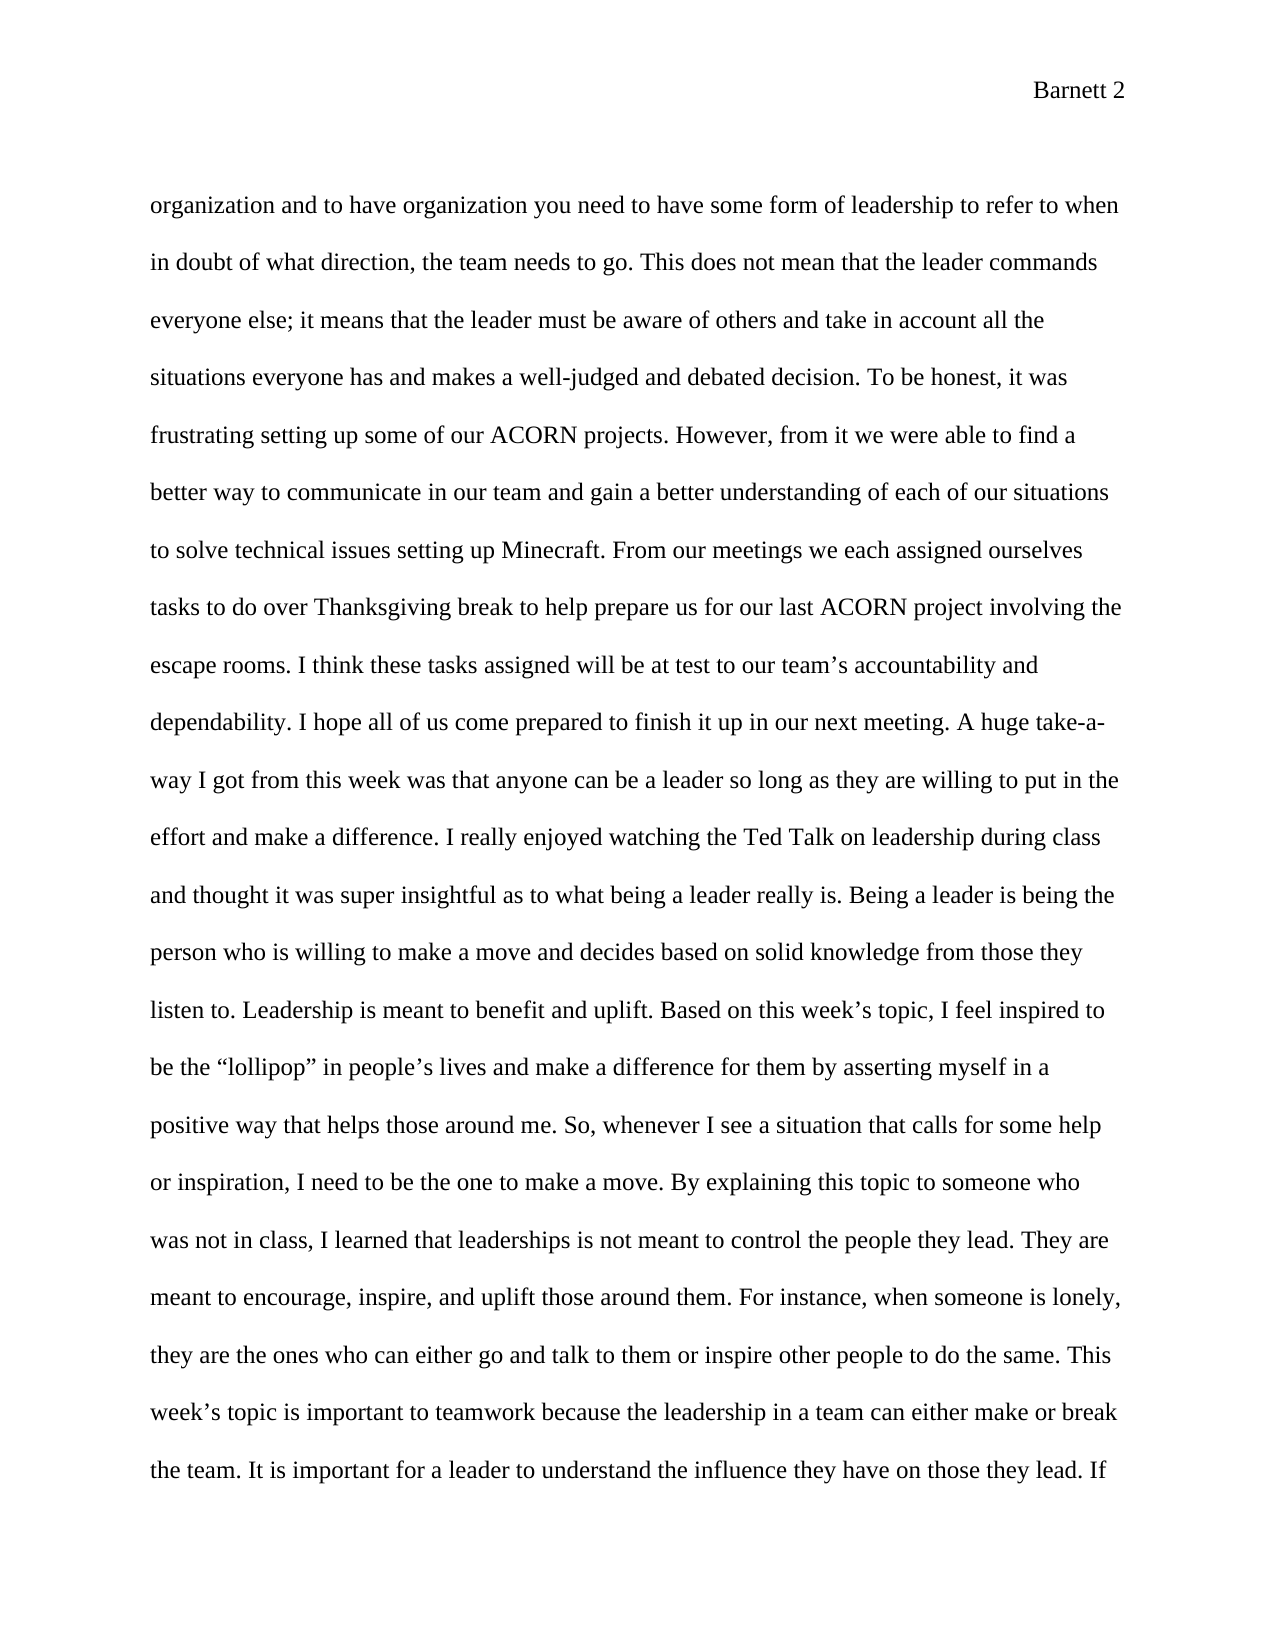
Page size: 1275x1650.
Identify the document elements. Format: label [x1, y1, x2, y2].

text [150, 190, 1125, 1484]
